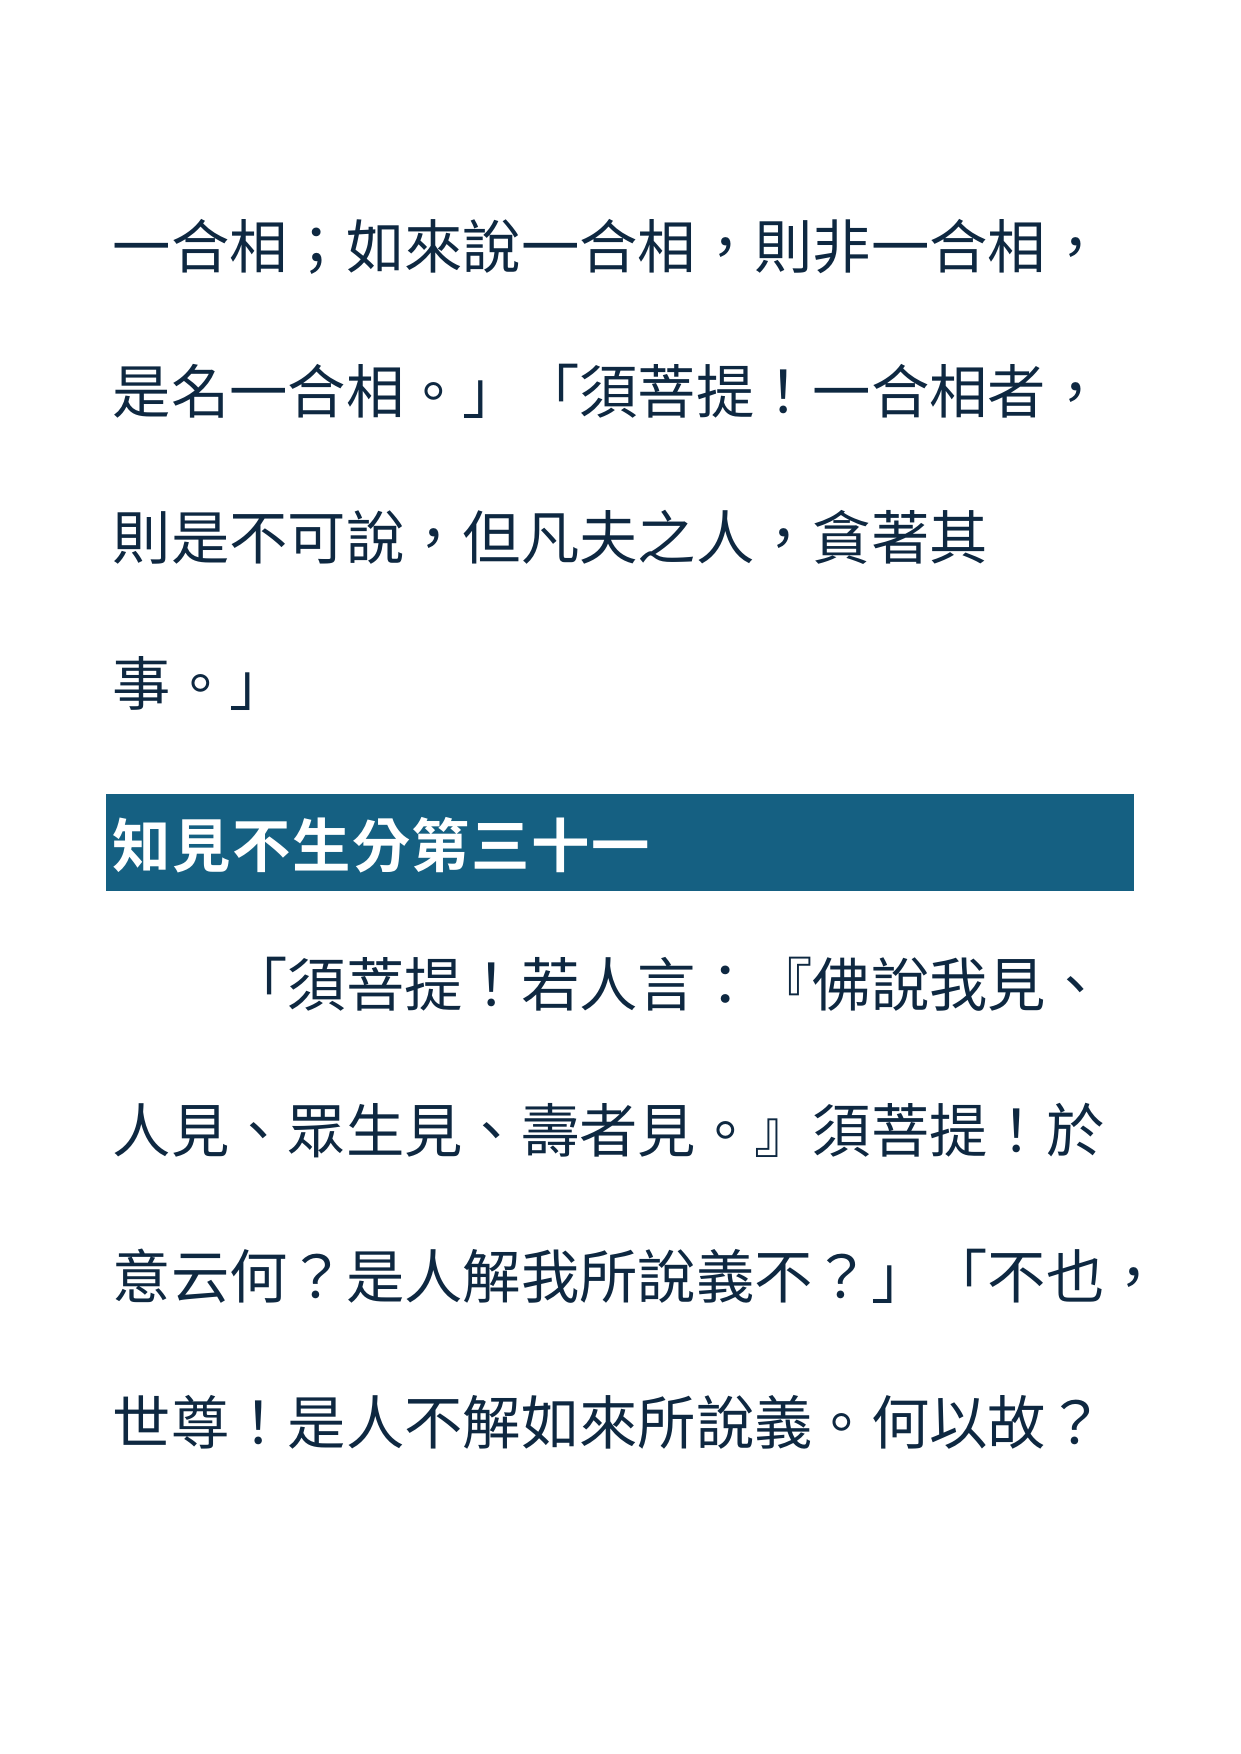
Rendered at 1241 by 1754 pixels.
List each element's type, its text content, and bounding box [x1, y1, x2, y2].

subtitle 知見不生分第三十一 [113, 800, 1128, 884]
